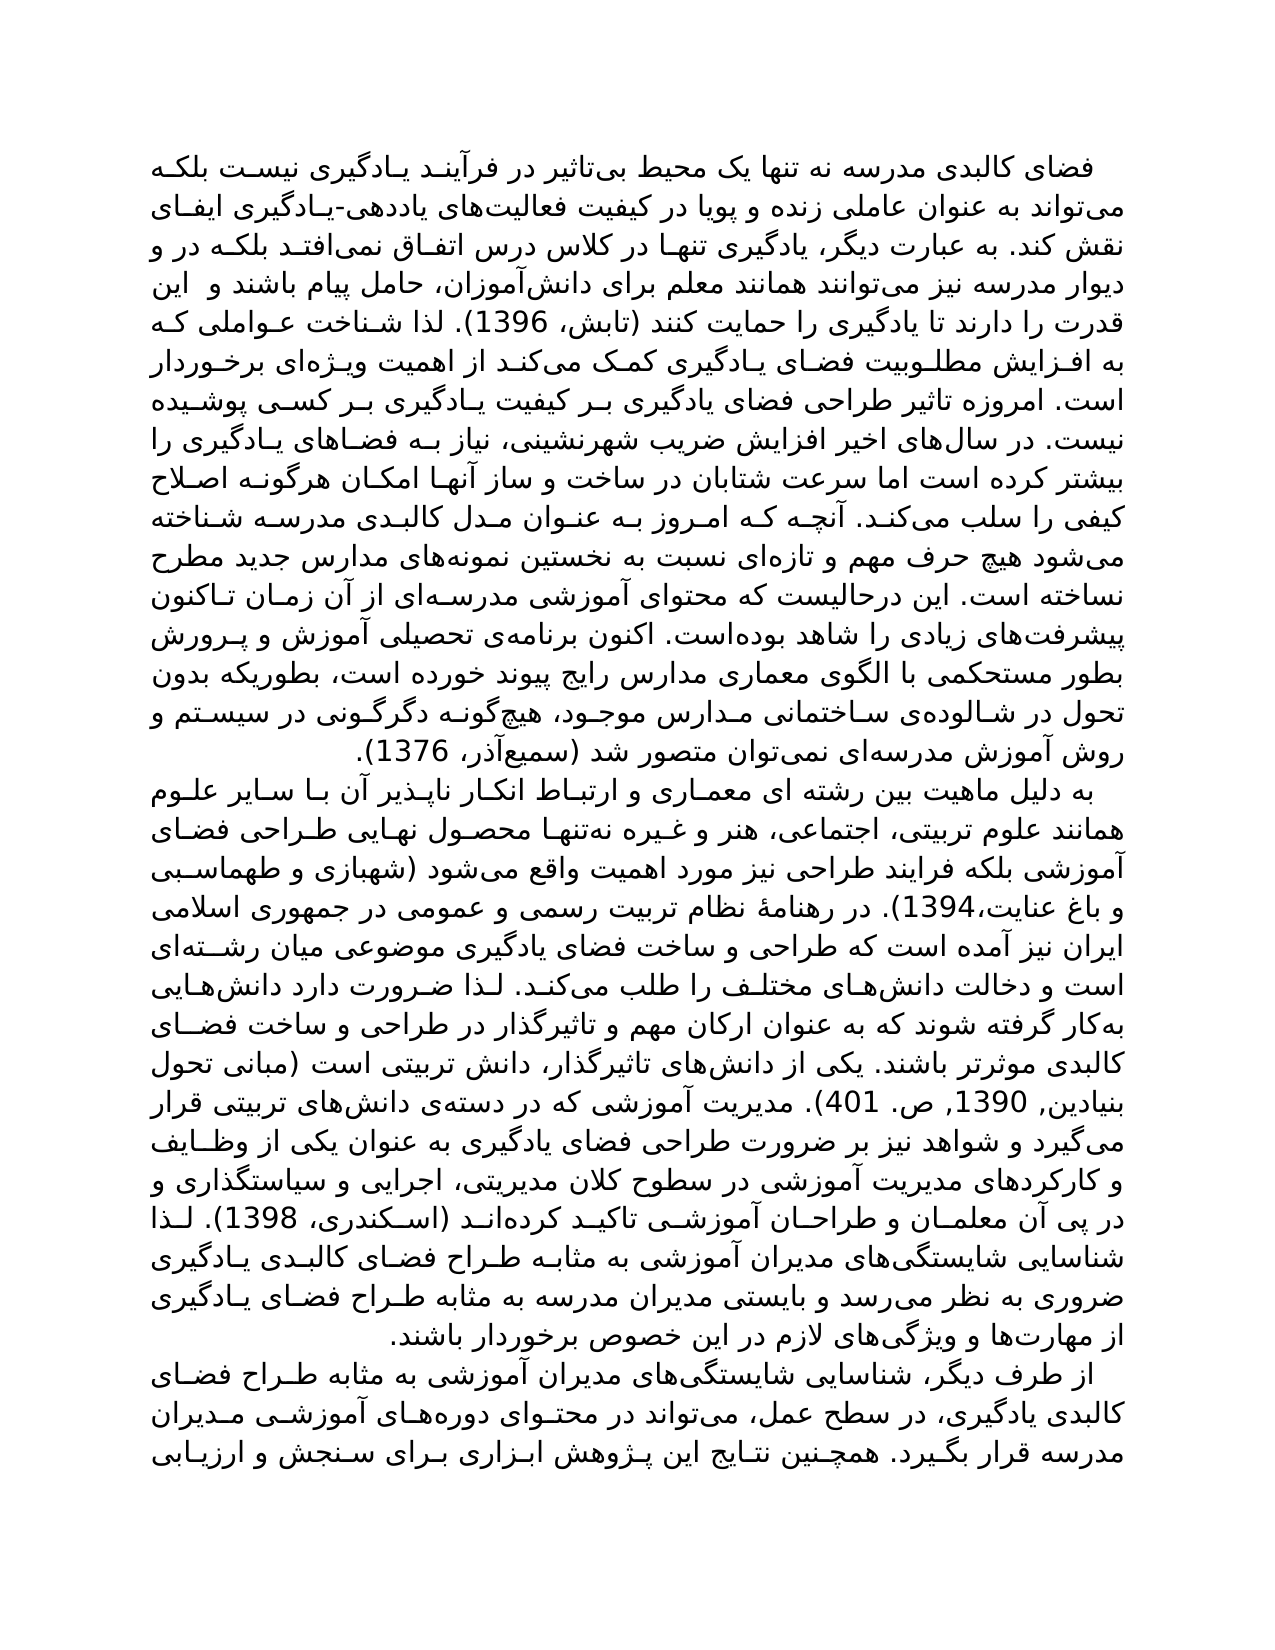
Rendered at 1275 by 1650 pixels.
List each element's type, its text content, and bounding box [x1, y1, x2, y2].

text به دلیل ماهیت بین رشته ای معماری و ارتباط انکار ناپذیر آن با سایر علوم همانند علوم تربیتی، اجتماعی، هنر و غیره نه‌تنها محصول نهایی طراحی فضای آموزشی بلکه فرایند طراحی نیز مورد اهمیت واقع می‌شود (شهبازی و طهماسبی و باغ عنایت،1394). در رهنامۀ نظام تربیت رسمی و عمومی در جمهوری اسلامی ایران نیز آمده است که طراحی و ساخت فضای یادگیری موضوعی میان رشته‌ای است و دخالت دانش‌های مختلف را طلب می‌كند. لذا ضرورت دارد دانش‌هایی به‌کار گرفته شوند که به عنوان ارکان مهم و تاثیرگذار در طراحی و ساخت فضای كالبدی موثرتر باشند. یکی از دانش‌های تاثیرگذار، دانش تربیتی است . مدیریت آموزشی که در دسته‌ی دانش‌های تربیتی قرار می‌گیرد و شواهد نیز بر ضرورت طراحی فضای یادگیری به عنوان یکی از وظایف و کارکردهای مدیریت آموزشی در سطوح کلان مدیریتی، اجرایی و سیاستگذاری و در پی آن معلمان و طراحان آموزشی تاکید کرده‌اند (اسکندری، 1398). لذا شناسایی شایستگی‌های مدیران آموزشی به مثابه طراح فضای کالبدی یادگیری ضروری به نظر می‌رسد و بایستی مدیران مدرسه به مثابه طراح فضای یادگیری از مهارت‌ها و ویژگی‌های لازم در این خصوص برخوردار باشند. [150, 773, 1125, 1353]
text فضای کالبدی مدرسه نه تنها یک محیط بی‌تاثیر در فرآیند یادگیری نیست بلکه می‌تواند به عنوان عاملی زنده و پویا در کیفیت فعالیت‌های یاددهی-یادگیری ایفای نقش کند. به عبارت دیگر، یادگیری تنها در کلاس درس اتفاق نمی‌افتد بلکه در و دیوار مدرسه نیز می‌توانند همانند معلم برای دانش‌آموزان، حامل پیام باشند و این قدرت را دارند تا یادگیری را حمایت کنند (تابش، 1396). لذا شناخت عواملی که به افزایش مطلوبیت فضای یادگیری کمک می‌کند از اهمیت ویژه‌ای برخوردار است. امروزه تاثیر طراحی فضای یادگیری بر کیفیت یادگیری بر کسی پوشیده نیست. در سال‌های اخیر افزایش ضریب شهرنشینی، نیاز به فضاهای یادگیری را بیشتر کرده است اما سرعت شتابان در ساخت و ساز آنها امکان هرگونه اصلاح کیفی را سلب می‌کند. آنچه که امروز به عنوان مدل کالبدی مدرسه شناخته می‌شود هیچ حرف مهم و تازه‌ای نسبت به نخستین نمونه‌های مدارس جدید مطرح نساخته است. این درحالیست که محتوای آموزشی مدرسه‌ای از آن زمان تاکنون پیشرفت‌های زیادی را شاهد بوده‌است. اکنون برنامه‌ی تحصیلی آموزش و پرورش بطور مستحکمی با الگوی معماری مدارس رایج پیوند خورده است، بطوریکه بدون تحول در شالوده‌ی ساختمانی مدارس موجود، هیچ‌گونه دگرگونی در سیستم و روش آموزش مدرسه‌ای نمی‌توان متصور شد (سمیع‌آذر، 1376). [150, 150, 1125, 768]
